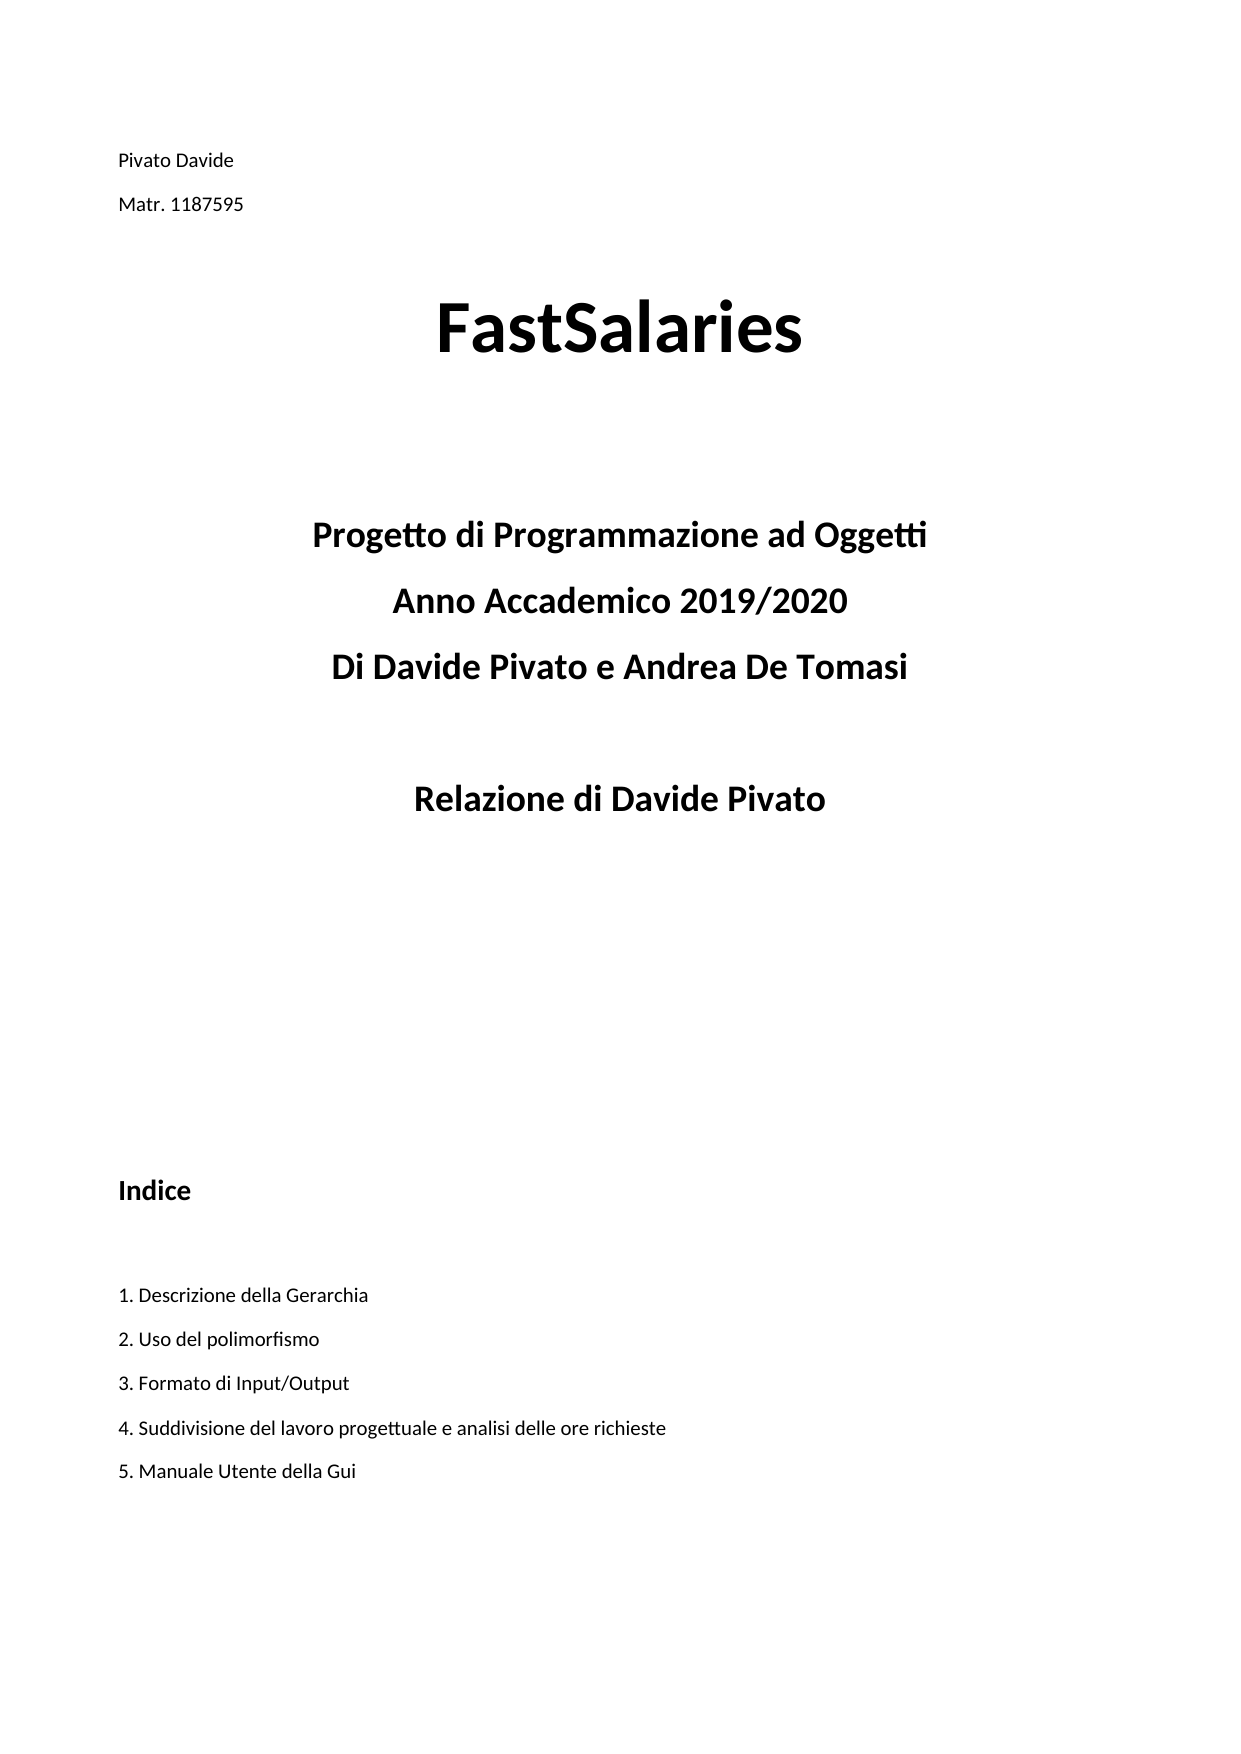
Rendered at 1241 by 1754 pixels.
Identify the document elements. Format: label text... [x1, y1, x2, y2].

text 4. Suddivisione del lavoro progettuale e analisi delle ore richieste [118, 1415, 1122, 1440]
text Indice [118, 1172, 1122, 1208]
text Di Davide Pivato e Andrea De Tomasi [118, 643, 1122, 689]
text Relazione di Davide Pivato [118, 775, 1122, 821]
text 3. Formato di Input/Output [118, 1371, 1122, 1396]
text Matr. 1187595 [118, 192, 1122, 217]
text 5. Manuale Utente della Gui [118, 1459, 1122, 1484]
text FastSalaries [118, 280, 1122, 371]
text 1. Descrizione della Gerarchia [118, 1282, 1122, 1308]
text 2. Uso del polimorfismo [118, 1327, 1122, 1352]
text Pivato Davide [118, 148, 1122, 173]
text Anno Accademico 2019/2020 [118, 577, 1122, 623]
text Progetto di Programmazione ad Oggetti [118, 511, 1122, 557]
